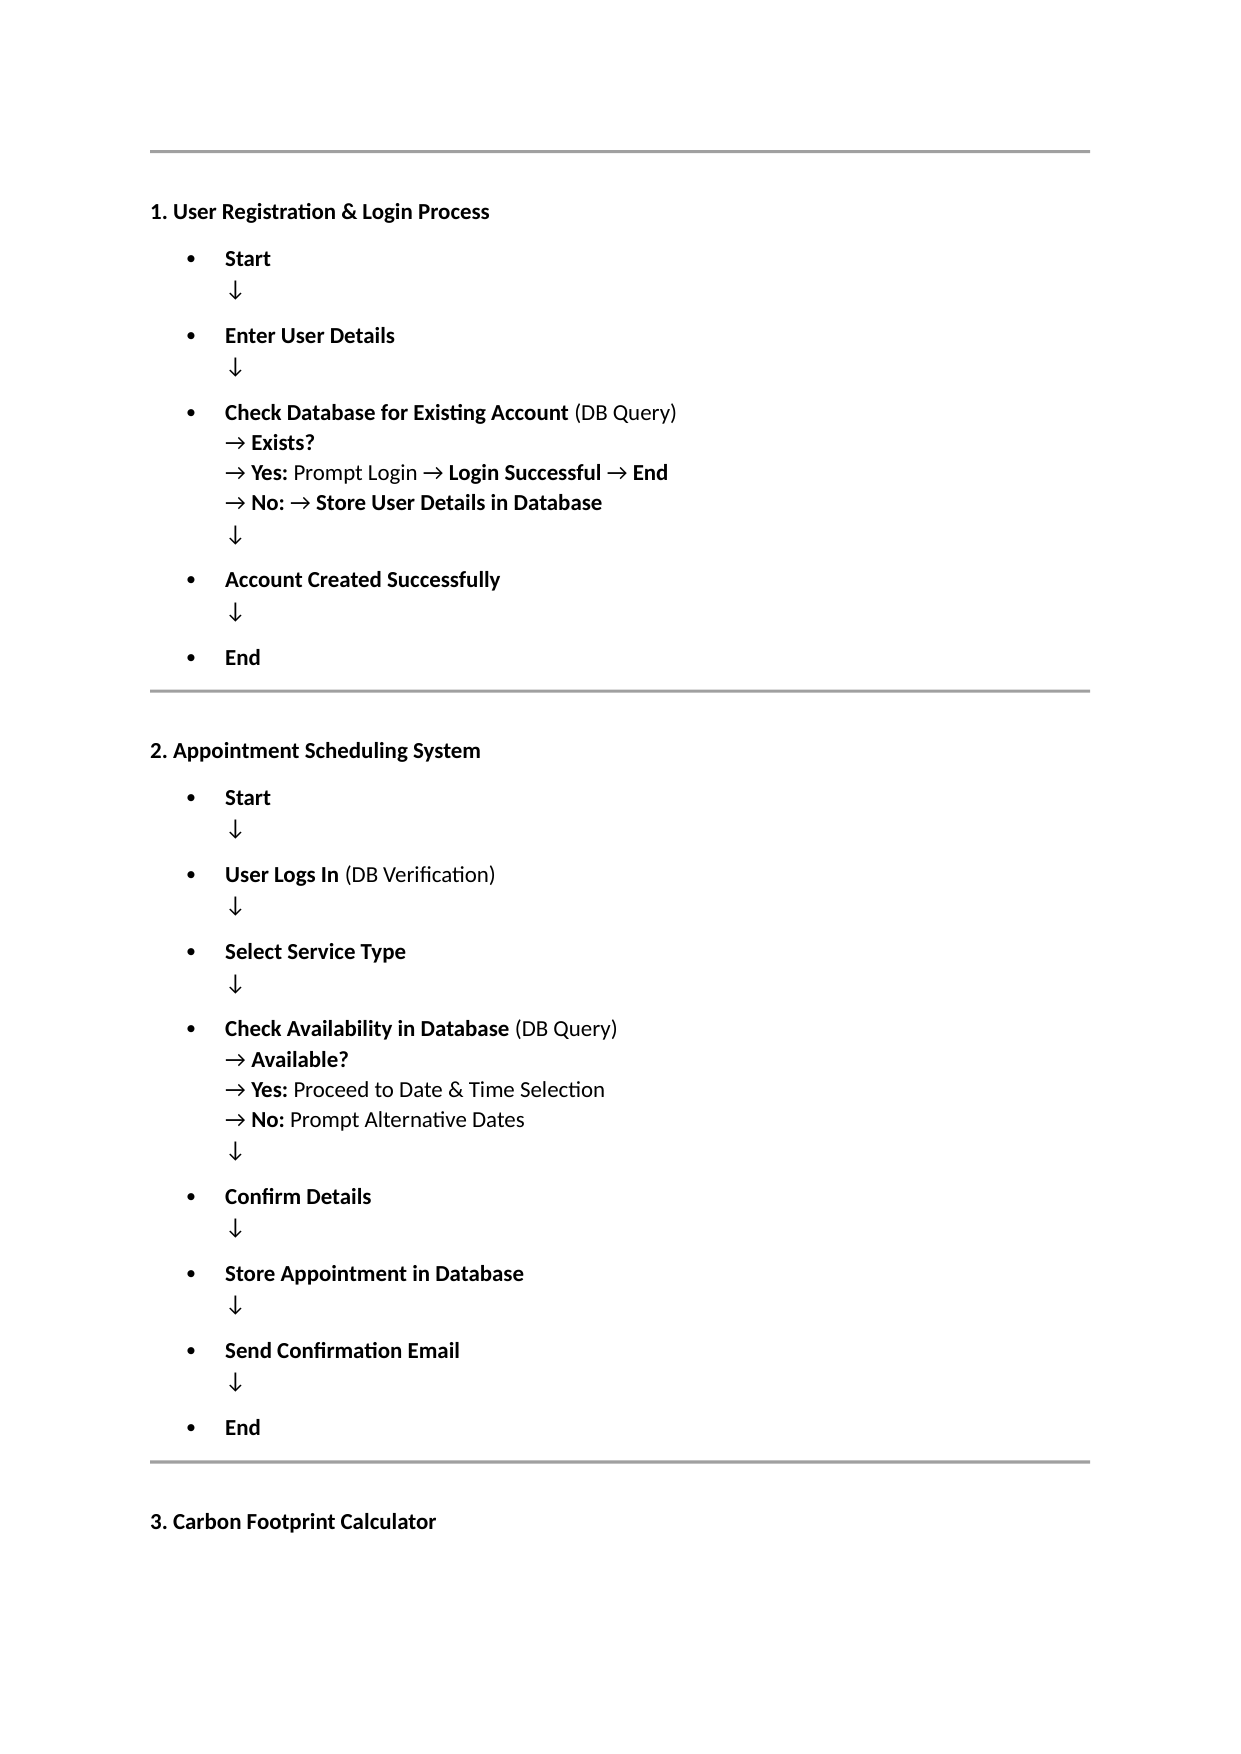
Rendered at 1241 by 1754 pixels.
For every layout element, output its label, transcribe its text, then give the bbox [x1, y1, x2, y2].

list Check Availability in Database (DB Query) → Available? → Yes: Proceed to Date & Time Selection → No: Prompt Alternative Dates ↓ [187, 1014, 1090, 1163]
list Start ↓ [187, 244, 1090, 302]
list Store Appointment in Database ↓ [187, 1259, 1090, 1318]
list End [187, 1413, 1090, 1442]
list Confirm Details ↓ [187, 1182, 1090, 1241]
list Account Created Successfully ↓ [187, 566, 1090, 624]
list Check Database for Existing Account (DB Query) → Exists? → Yes: Prompt Login → Login Successful → End → No: → Store User Details in Database ↓ [187, 398, 1090, 547]
list Start ↓ [187, 783, 1090, 842]
list User Logs In (DB Verification) ↓ [187, 860, 1090, 919]
text 3. Carbon Footprint Calculator [150, 1507, 1090, 1535]
text 2. Appointment Scheduling System [150, 736, 1090, 764]
list Send Confirmation Email ↓ [187, 1336, 1090, 1395]
list Select Service Type ↓ [187, 937, 1090, 996]
list End [187, 643, 1090, 671]
list Enter User Details ↓ [187, 321, 1090, 379]
text 1. User Registration & Login Process [150, 197, 1090, 225]
